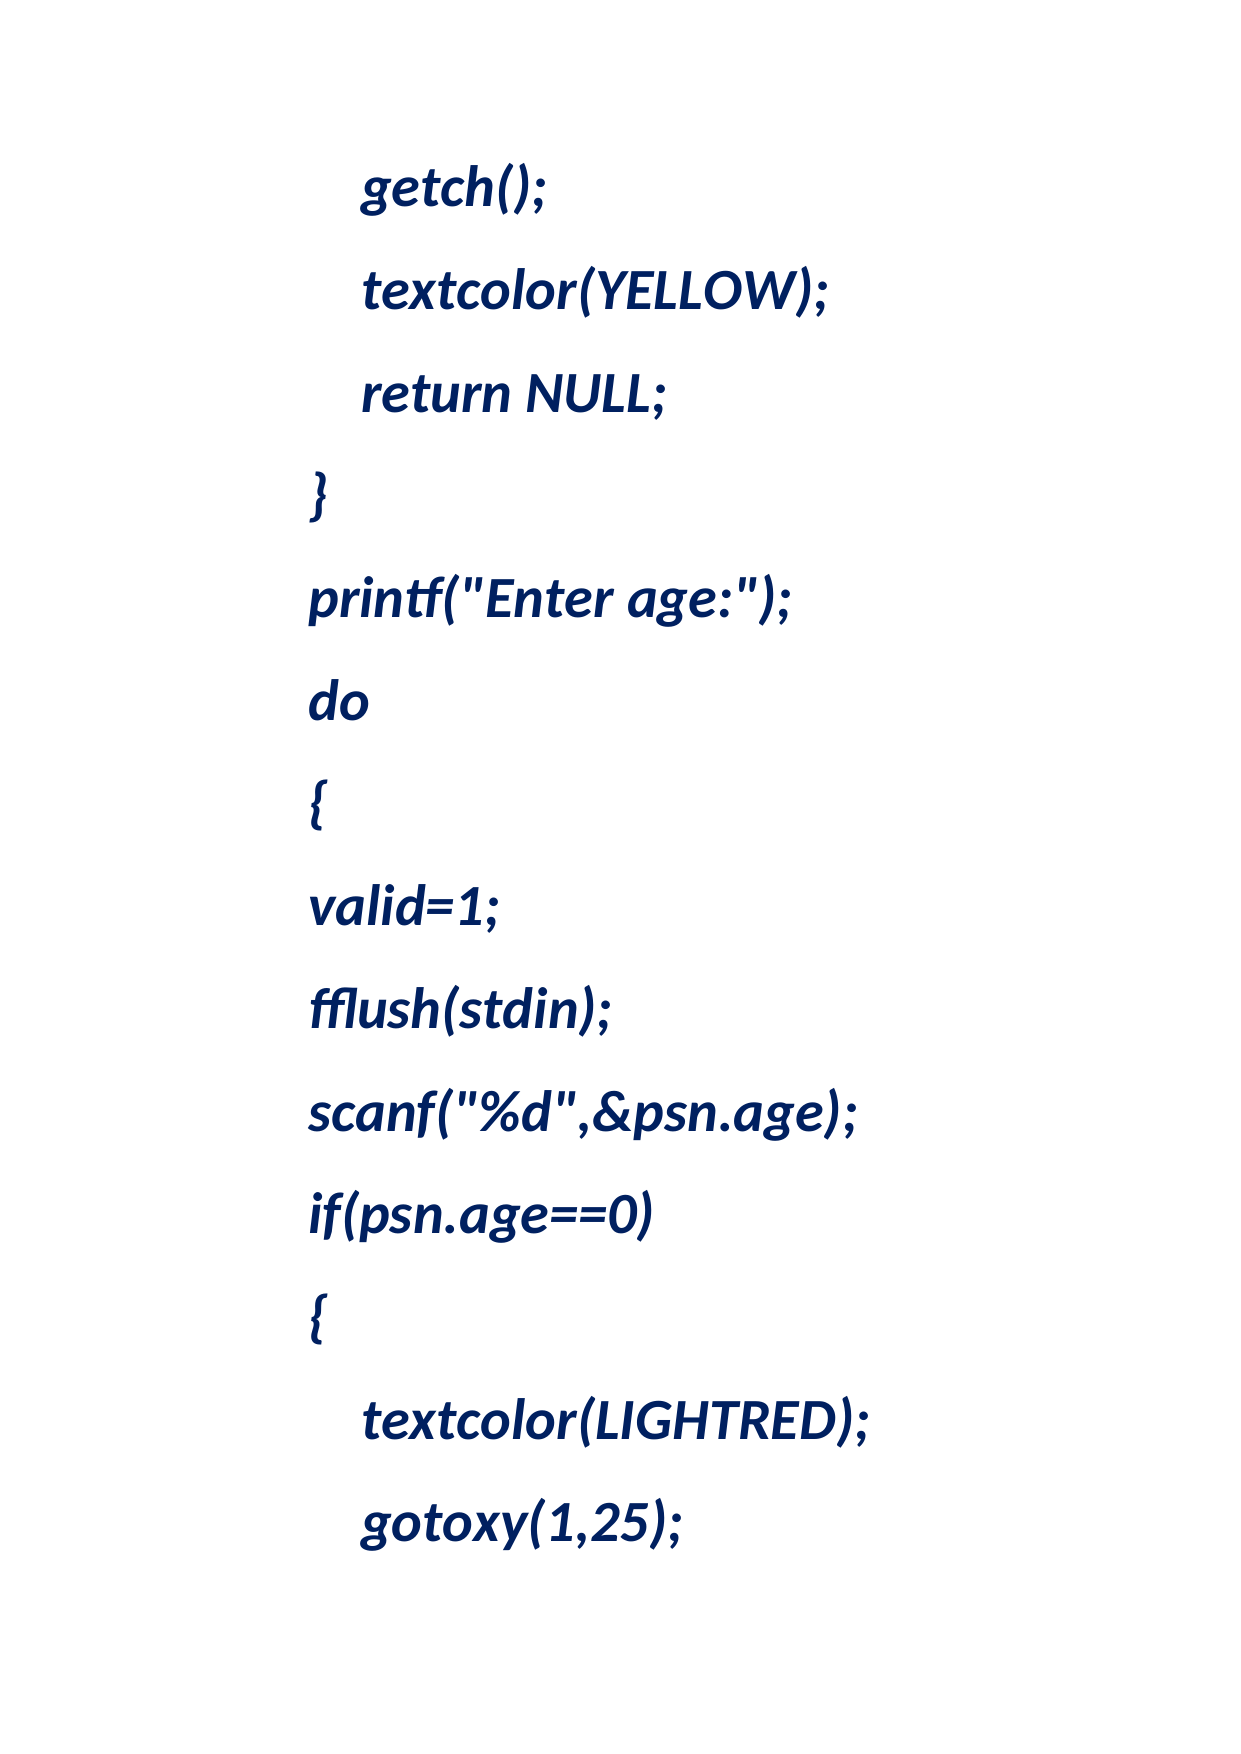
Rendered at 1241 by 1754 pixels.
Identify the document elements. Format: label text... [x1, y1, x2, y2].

text do [150, 663, 1090, 735]
text textcolor(LIGHTRED); [150, 1382, 1090, 1454]
text printf("Enter age:"); [150, 561, 1090, 632]
text textcolor(YELLOW); [150, 253, 1090, 324]
text { [150, 1280, 1090, 1351]
text scanf("%d",&psn.age); [150, 1074, 1090, 1146]
text } [150, 458, 1090, 529]
text { [150, 766, 1090, 837]
text getch(); [150, 150, 1090, 221]
text gotoxy(1,25); [150, 1485, 1090, 1556]
text fflush(stdin); [150, 972, 1090, 1043]
text if(psn.age==0) [150, 1177, 1090, 1248]
text valid=1; [150, 869, 1090, 940]
text return NULL; [150, 355, 1090, 427]
